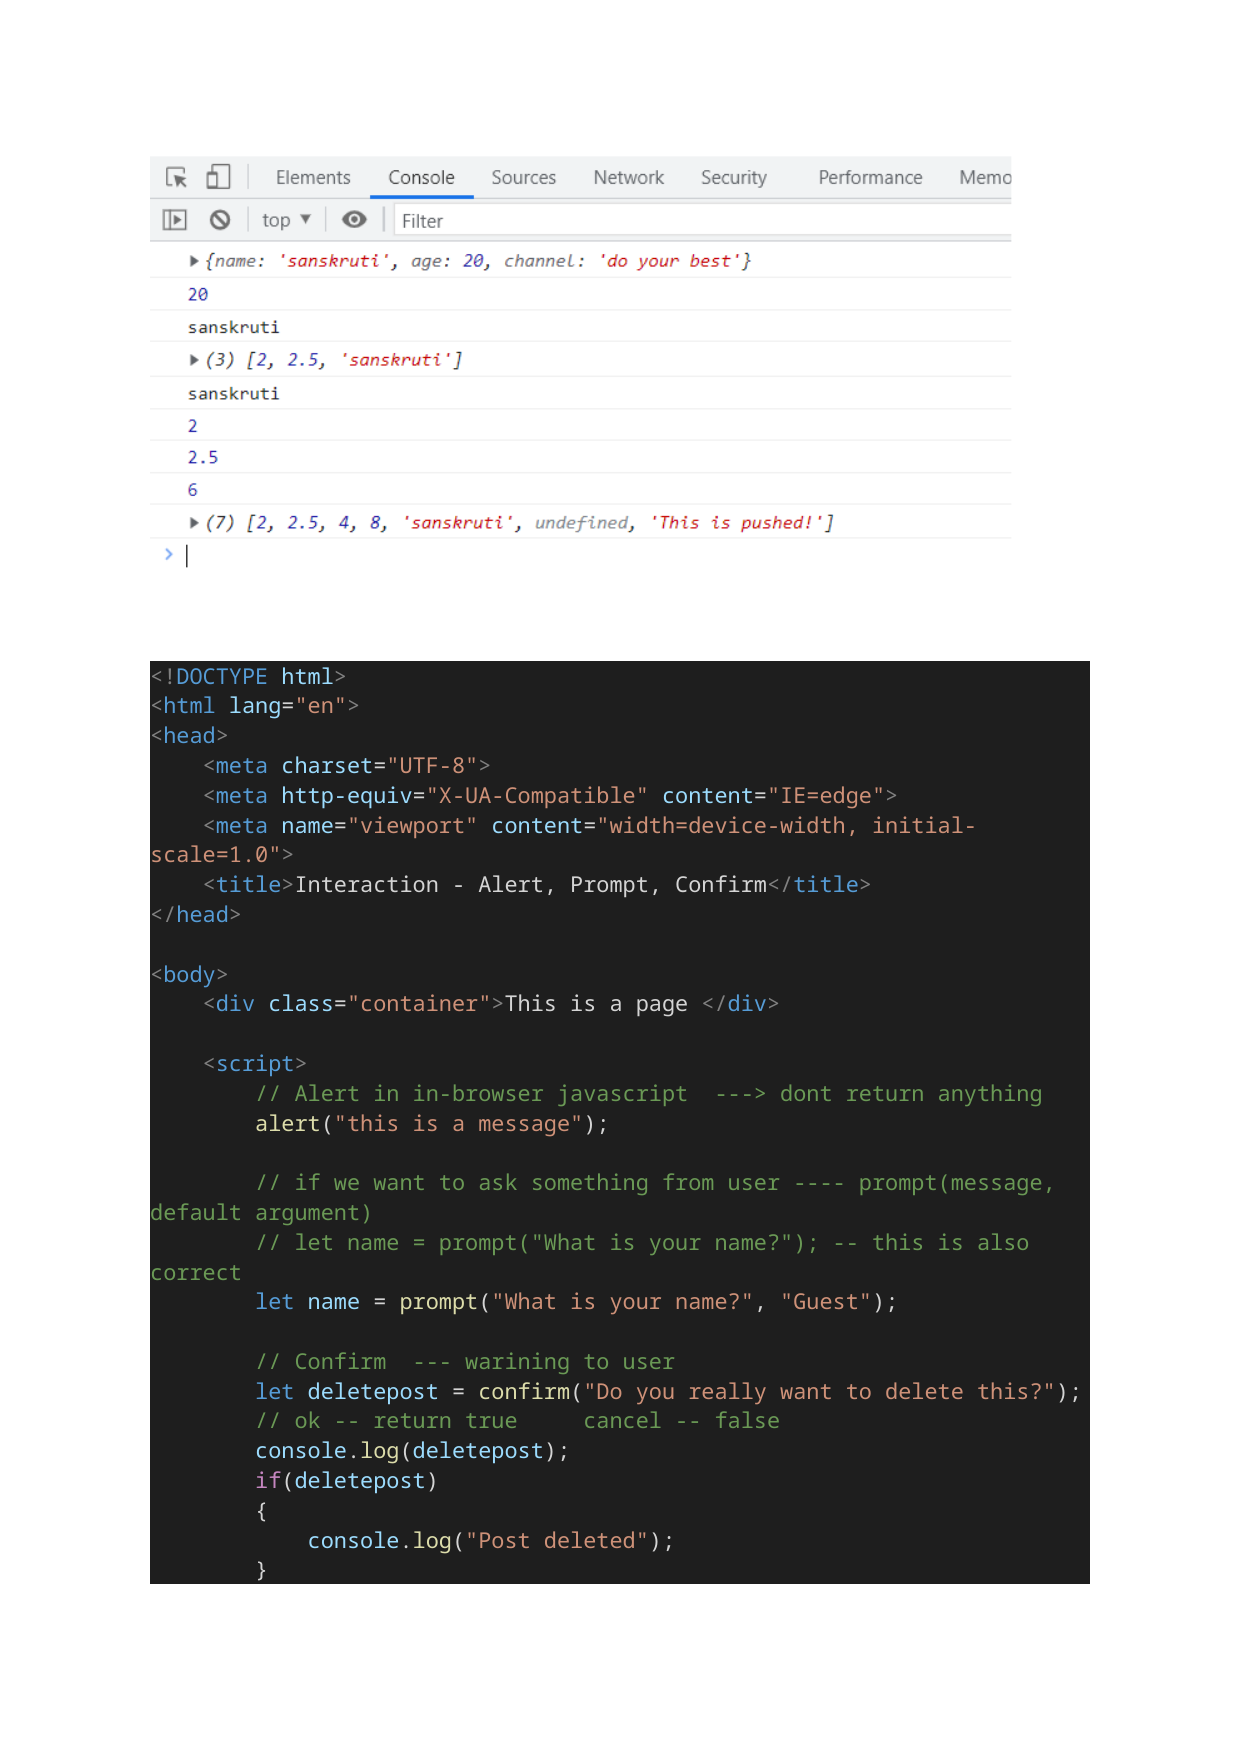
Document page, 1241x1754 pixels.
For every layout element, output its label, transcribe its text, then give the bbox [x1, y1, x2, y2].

text <div class="container">This is a page </div> [150, 988, 1090, 1018]
text // ok -- return true cancel -- false [150, 1406, 1090, 1435]
text <body> [150, 959, 1090, 988]
text // Confirm --- warining to user [150, 1346, 1090, 1376]
text if(deletepost) [150, 1465, 1090, 1495]
text <meta charset="UTF-8"> [150, 750, 1090, 780]
text <title>Interaction - Alert, Prompt, Confirm</title> [150, 869, 1090, 899]
text // if we want to ask something from user ---- prompt(message, default argument) [150, 1167, 1090, 1227]
text } [150, 1554, 1090, 1584]
text let name = prompt("What is your name?", "Guest"); [150, 1286, 1090, 1316]
text let deletepost = confirm("Do you really want to delete this?"); [150, 1376, 1090, 1406]
text { [150, 1495, 1090, 1525]
text <head> [150, 720, 1090, 750]
text <meta http-equiv="X-UA-Compatible" content="IE=edge"> [150, 780, 1090, 810]
text alert("this is a message"); [150, 1108, 1090, 1137]
text <html lang="en"> [150, 691, 1090, 720]
text <script> [150, 1048, 1090, 1078]
text console.log(deletepost); [150, 1435, 1090, 1465]
text <!DOCTYPE html> [150, 661, 1090, 691]
text <meta name="viewport" content="width=device-width, initial-scale=1.0"> [150, 810, 1090, 869]
text </head> [150, 899, 1090, 929]
text // Alert in in-browser javascript ---> dont return anything [150, 1078, 1090, 1108]
text console.log("Post deleted"); [150, 1525, 1090, 1554]
text // let name = prompt("What is your name?"); -- this is also correct [150, 1227, 1090, 1286]
